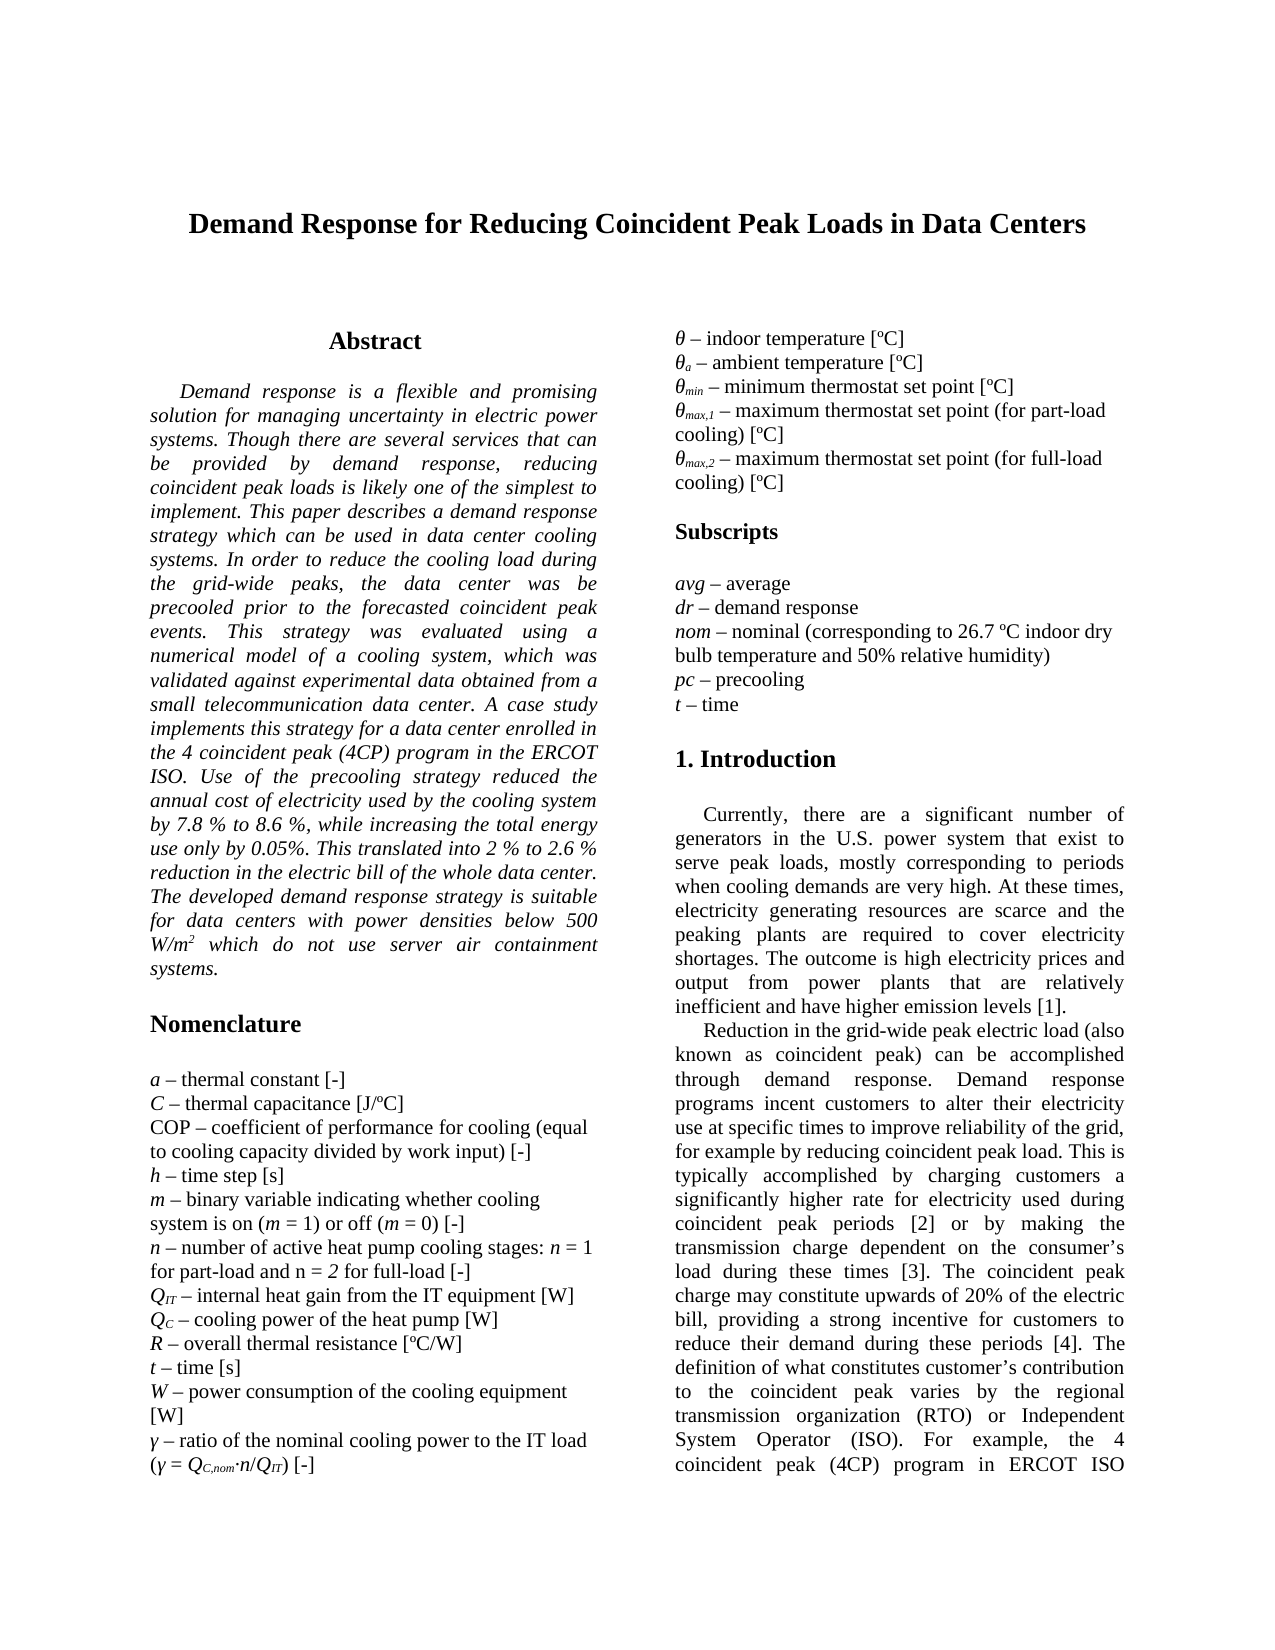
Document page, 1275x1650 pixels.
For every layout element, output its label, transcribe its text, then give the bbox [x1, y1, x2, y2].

text θa – ambient temperature [ºC] [675, 350, 1125, 374]
text θmax,1 – maximum thermostat set point (for part-load cooling) [ºC] [675, 398, 1125, 446]
text θmax,2 – maximum thermostat set point (for full-load cooling) [ºC] [675, 446, 1125, 494]
text m – whether cooling system is on (m = 1) or off (m = 0) [-] [150, 1187, 600, 1235]
text COP – coefficient of performance for cooling (equal to cooling capacity divided by work input) [-] [150, 1115, 600, 1163]
text Subscripts [675, 518, 1125, 545]
text t – time [s] [150, 1355, 600, 1379]
text Demand response is a reducing coincident peak loads . This paper describes a demand response strategy which can be used in data center cooling systems. In order to reduce the cooling load during the grid-wide peaks, the data center was be precooled prior to the forecasted coincident peak events. This strategy was evaluated using a numerical model of a cooling system, which was validated against experimental data obtained from a small telecommunication data center. data center enrolled in the 4 coincident peak (4CP) program in the ERCOT ISO. reduced the annual cost of electricity used by the cooling system by 7.8 % to 8.6 %, while increasing the total energy use only by 0.05%. This translated into 2 % to 2.6 % reduction in the electric bill of the whole data center. The developed demand response strategy is suitable for data centers with power densities below 500 W/m2 which do not use server air containment systems. [150, 379, 600, 980]
text C – thermal capacitance [J/ºC] [150, 1091, 600, 1115]
text 1. Introduction [675, 744, 1125, 773]
text γ – ratio of the nominal cooling power to the IT load (γ = QC,nom·n/QIT) [-] [150, 1427, 600, 1476]
text n – number of active heat pump cooling stages: n = 1 for part-load and n = 2 for full-load [-] [150, 1235, 600, 1283]
text QIT – internal heat gain from the IT equipment [W] [150, 1283, 600, 1307]
text t – time [675, 691, 1125, 716]
text θ – indoor temperature [ºC] [675, 326, 1125, 350]
text Currently, there are a significant number of generators in the U.S. power system that exist to serve peak loads, mostly corresponding to periods when cooling demands are very high. At these times, electricity generating resources are scarce and the peaking plants are required to cover electricity shortages. The outcome is high electricity prices and output from power plants that are relatively inefficient and have higher emission levels [1]. [675, 802, 1125, 1018]
text R – overall thermal resistance [ºC/W] [150, 1331, 600, 1355]
text W – power consumption of the cooling equipment [W] [150, 1379, 600, 1427]
text a – thermal constant [-] [150, 1067, 600, 1091]
text nom – nominal (corresponding to 26.7 ºC indoor dry bulb temperature and 50% relative humidity) [675, 619, 1125, 667]
text h – time step [s] [150, 1163, 600, 1187]
text avg – average [675, 571, 1125, 595]
text Abstract [150, 326, 600, 355]
text QC – cooling power of the heat pump [W] [150, 1307, 600, 1331]
text dr – demand response [675, 595, 1125, 619]
text pc – precooling [675, 667, 1125, 691]
text Nomenclature [150, 1009, 600, 1038]
text Demand Response for Reducing Coincident Peak Loads in Data Centers [150, 206, 1125, 268]
text θmin – minimum thermostat set point [ºC] [675, 374, 1125, 398]
